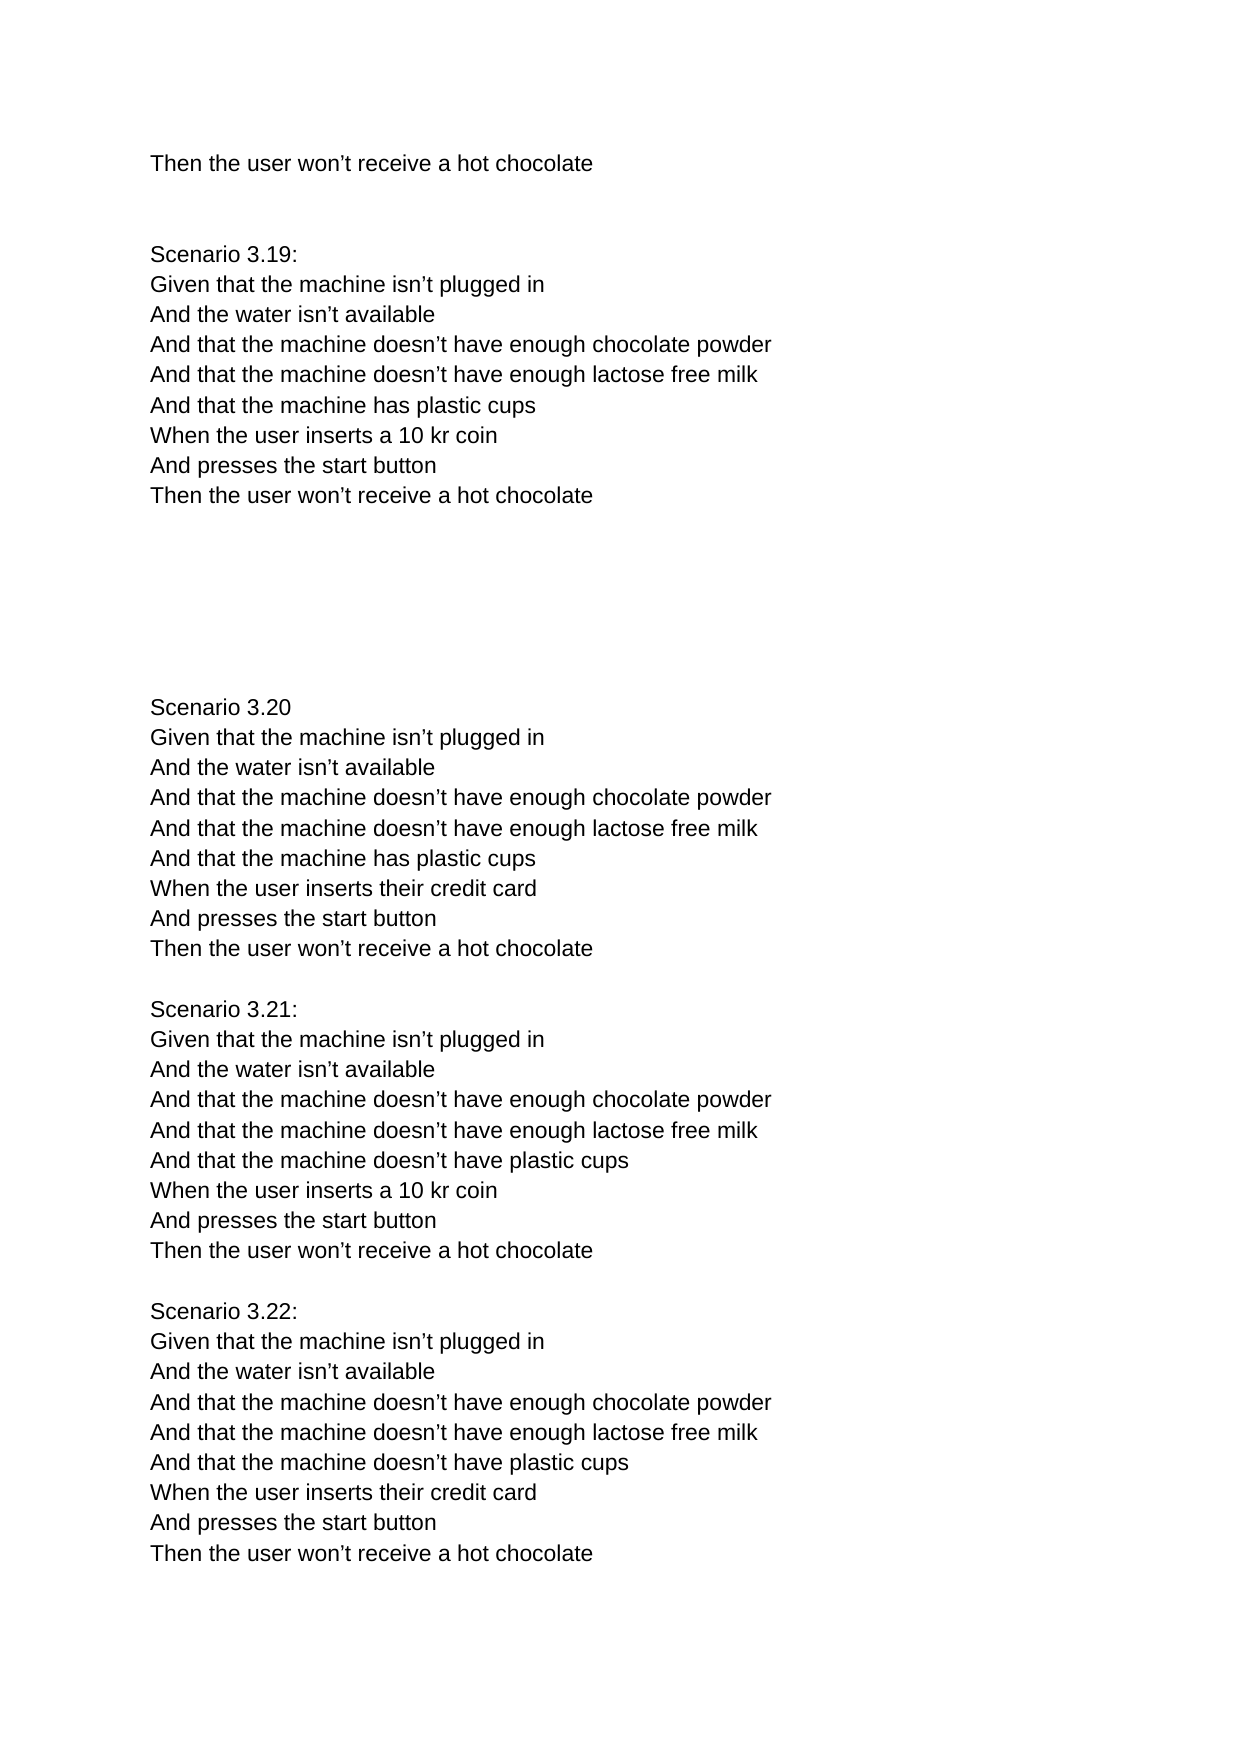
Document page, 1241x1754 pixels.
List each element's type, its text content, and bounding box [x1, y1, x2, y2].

text Then the user won’t receive a hot chocolate [150, 150, 1090, 176]
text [150, 331, 1090, 358]
text And presses the start button [150, 905, 1090, 932]
text And that the machine has plastic cups [150, 392, 1090, 418]
text Given that the machine isn’t plugged in [150, 724, 1090, 750]
text And that the machine doesn’t have plastic cups [150, 1449, 1090, 1475]
text And presses the start button [150, 1509, 1090, 1536]
text And that the machine doesn’t have enough lactose free milk [150, 814, 1090, 841]
text And that the machine doesn’t have enough lactose free milk [150, 1117, 1090, 1143]
text And that the machine has plastic cups [150, 845, 1090, 871]
text And that the machine doesn’t have enough chocolate powder [150, 1086, 1090, 1113]
text Scenario 3.21: [150, 996, 1090, 1022]
text Given that the machine isn’t plugged in [150, 1026, 1090, 1052]
text Given that the machine isn’t plugged in [150, 1328, 1090, 1354]
text And that the machine doesn’t have plastic cups [150, 1147, 1090, 1173]
text Then the user won’t receive a hot chocolate [150, 1237, 1090, 1264]
text When the user inserts their credit card [150, 875, 1090, 901]
text And the water isn’t available [150, 754, 1090, 781]
text And that the machine doesn’t have enough chocolate powder [150, 784, 1090, 811]
text Then the user won’t receive a hot chocolate [150, 935, 1090, 962]
text And that the machine doesn’t have enough chocolate powder [150, 1388, 1090, 1415]
text And presses the start button [150, 1207, 1090, 1234]
text And the water isn’t available [150, 301, 1090, 327]
text Scenario 3.20 [150, 694, 1090, 720]
text And the water isn’t available [150, 1056, 1090, 1083]
text Scenario 3.19: [150, 241, 1090, 267]
text And that the machine doesn’t have enough lactose free milk [150, 361, 1090, 388]
text Scenario 3.22: [150, 1298, 1090, 1324]
text Given that the machine isn’t plugged in [150, 271, 1090, 297]
text Then the user won’t receive a hot chocolate [150, 1539, 1090, 1566]
text When the user inserts a 10 kr coin [150, 422, 1090, 448]
text And that the machine doesn’t have enough lactose free milk [150, 1419, 1090, 1445]
text And the water isn’t available [150, 1358, 1090, 1385]
text Then the user won’t receive a hot chocolate [150, 482, 1090, 509]
text When the user inserts a 10 kr coin [150, 1177, 1090, 1203]
text When the user inserts their credit card [150, 1479, 1090, 1506]
text And presses the start button [150, 452, 1090, 478]
